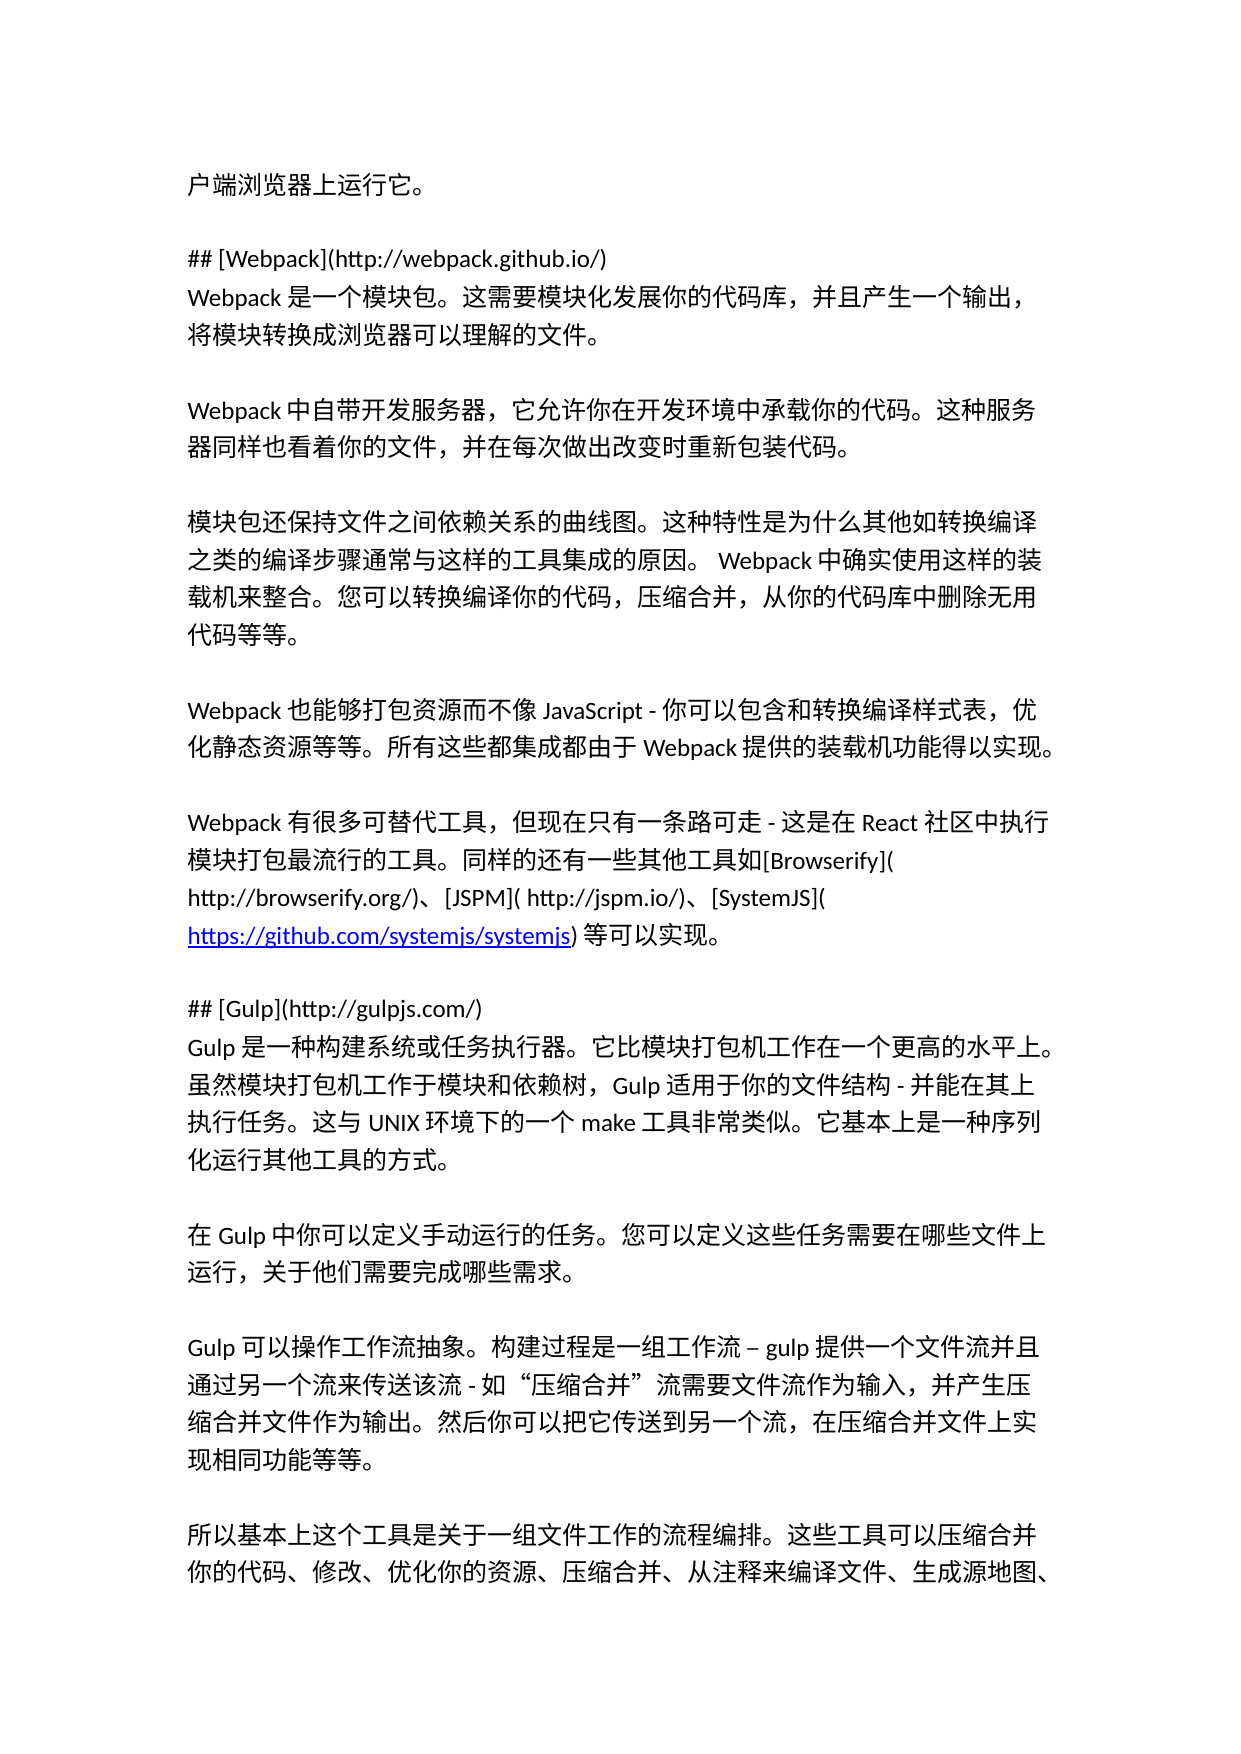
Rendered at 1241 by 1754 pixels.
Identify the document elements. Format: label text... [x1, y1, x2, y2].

text ## [Gulp](http://gulpjs.com/) [187, 989, 1053, 1027]
text Webpack 有很多可替代工具，但现在只有一条路可走 - 这是在 React 社区中执行模块打包最流行的工具。同样的还有一些其他工具如[Browserify]( http://browserify.org/)、[JSPM]( http://jspm.io/)、[SystemJS]( https://github.com/systemjs/systemjs) 等可以实现。 [187, 802, 1053, 952]
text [187, 164, 1053, 202]
text ## [Webpack](http://webpack.github.io/) [187, 239, 1053, 277]
text 模块包还保持文件之间依赖关系的曲线图。这种特性是为什么其他如转换编译之类的编译步骤通常与这样的工具集成的原因。 Webpack 中确实使用这样的装载机来整合。您可以转换编译你的代码，压缩合并，从你的代码库中删除无用代码等等。 [187, 502, 1053, 652]
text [187, 1514, 1053, 1589]
text 在 Gulp 中你可以定义手动运行的任务。您可以定义这些任务需要在哪些文件上运行，关于他们需要完成哪些需求。 [187, 1214, 1053, 1289]
text Webpack中自带开发服务器，它允许你在开发环境中承载你的代码。这种服务器同样也看着你的文件，并在每次做出改变时重新包装代码。 [187, 389, 1053, 464]
text Webpack 也能够打包资源而不像 JavaScript - 你可以包含和转换编译样式表，优化静态资源等等。所有这些都集成都由于 Webpack 提供的装载机功能得以实现。 [187, 689, 1053, 764]
text Gulp 可以操作工作流抽象。构建过程是一组工作流 – gulp 提供一个文件流并且通过另一个流来传送该流 - 如“压缩合并”流需要文件流作为输入，并产生压缩合并文件作为输出。然后你可以把它传送到另一个流，在压缩合并文件上实现相同功能等等。 [187, 1327, 1053, 1477]
text Webpack 是一个模块包。这需要模块化发展你的代码库，并且产生一个输出，将模块转换成浏览器可以理解的文件。 [187, 277, 1053, 352]
text Gulp 是一种构建系统或任务执行器。它比模块打包机工作在一个更高的水平上。虽然模块打包机工作于模块和依赖树，Gulp 适用于你的文件结构 - 并能在其上执行任务。这与 UNIX 环境下的一个 make 工具非常类似。它基本上是一种序列化运行其他工具的方式。 [187, 1027, 1053, 1177]
